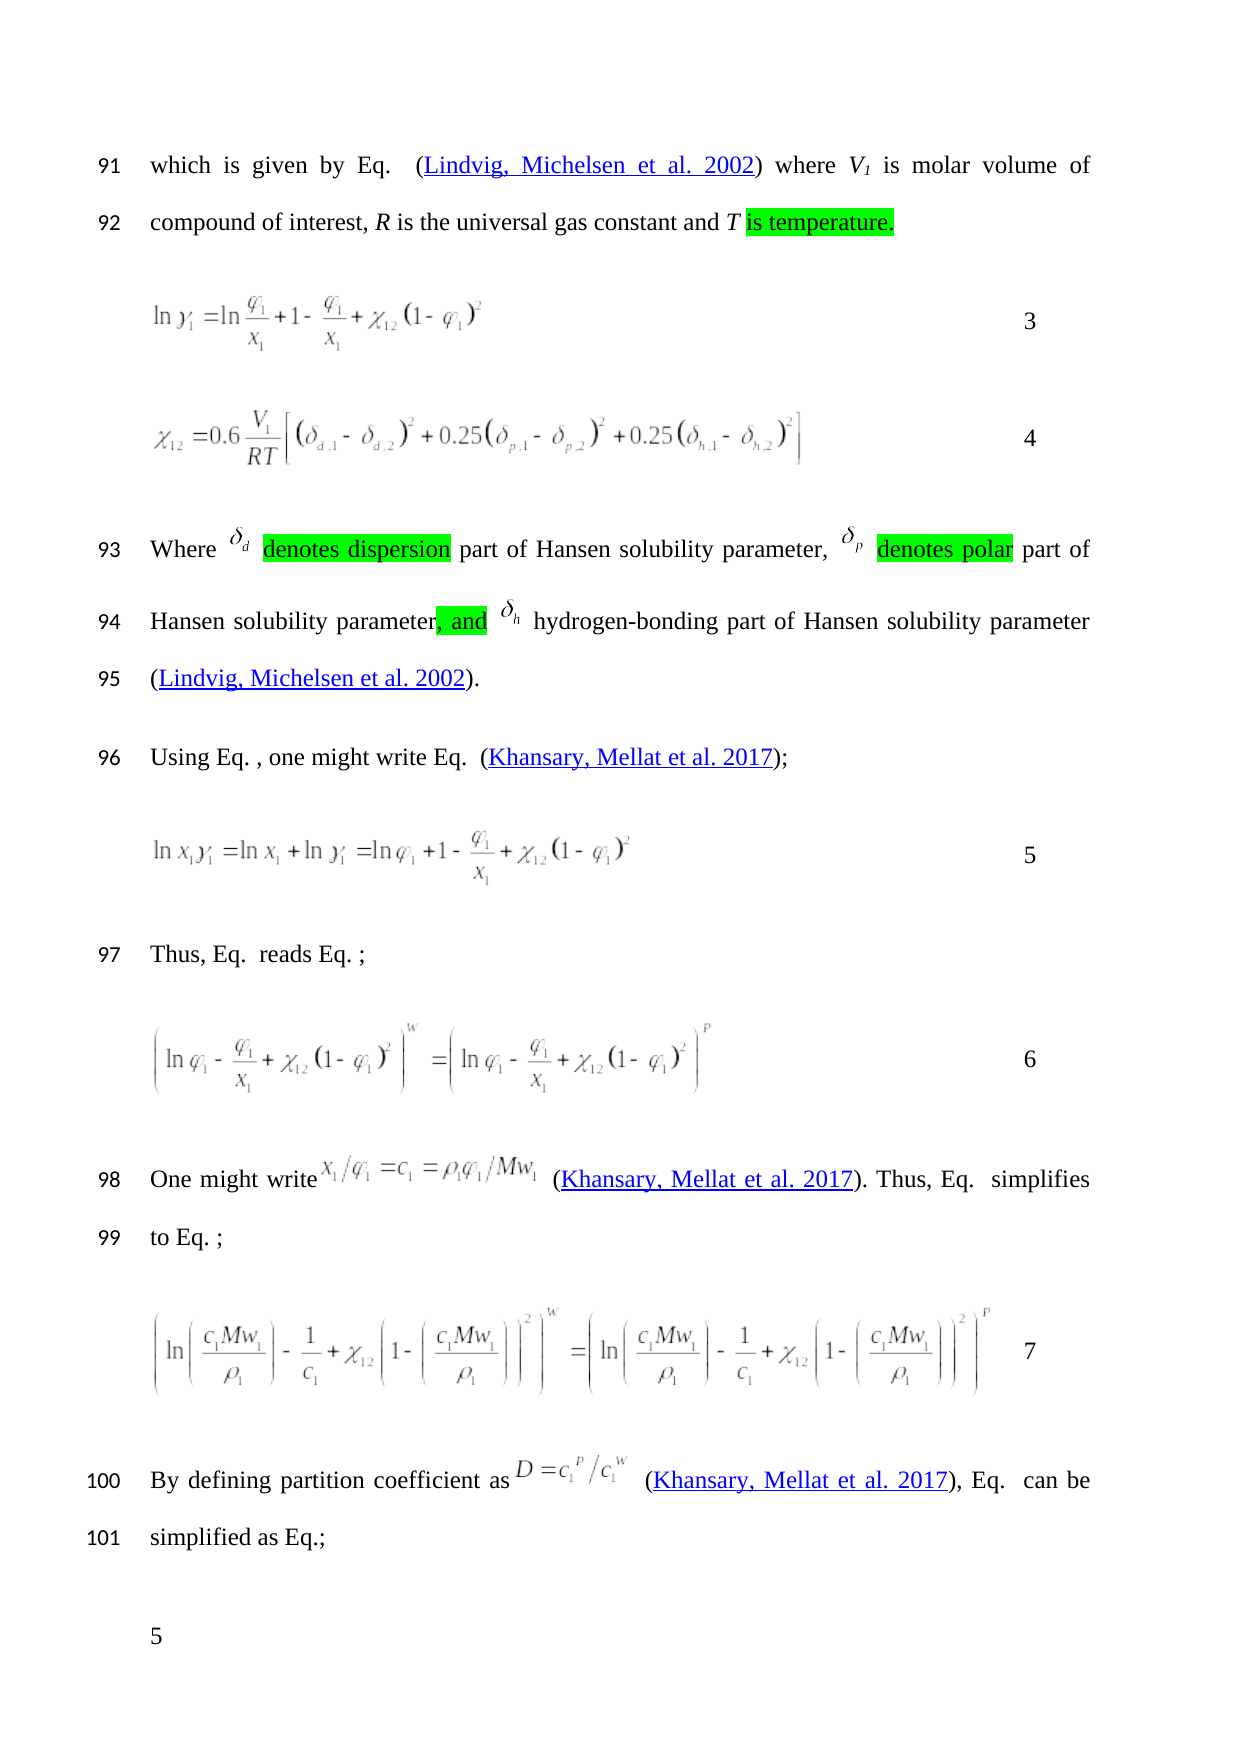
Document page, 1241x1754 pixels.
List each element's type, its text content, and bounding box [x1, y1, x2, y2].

table_cell [139, 405, 1012, 519]
text Using Eq. 3, one might write Eq. 5 (Khansary, Mellat et al. 2017); [150, 742, 1090, 771]
text By defining partition coefficient as (Khansary, Mellat et al. 2017), Eq. 7 can be simplified as Eq.8; [150, 1450, 1090, 1551]
text One might write (Khansary, Mellat et al. 2017). Thus, Eq. 6 simplifies to Eq. 7; [150, 1149, 1090, 1251]
table_header 3 [1013, 286, 1102, 405]
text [150, 150, 1090, 236]
table_cell 4 [1013, 405, 1102, 519]
table_header [139, 286, 1012, 405]
table_header 6 [1013, 1017, 1102, 1149]
table_header 5 [1013, 820, 1102, 939]
table_header [139, 820, 1012, 939]
table_header [139, 1017, 1012, 1149]
text Thus, Eq. 2 reads Eq. 6; [150, 939, 1090, 968]
text Where denotes dispersion part of Hansen solubility parameter, denotes polar part of Hansen solubility parameter, and hydrogen-bonding part of Hansen solubility parameter (Lindvig, Michelsen et al. 2002). [150, 519, 1090, 692]
table_header [139, 1300, 1012, 1450]
table_header 7 [1013, 1300, 1102, 1450]
